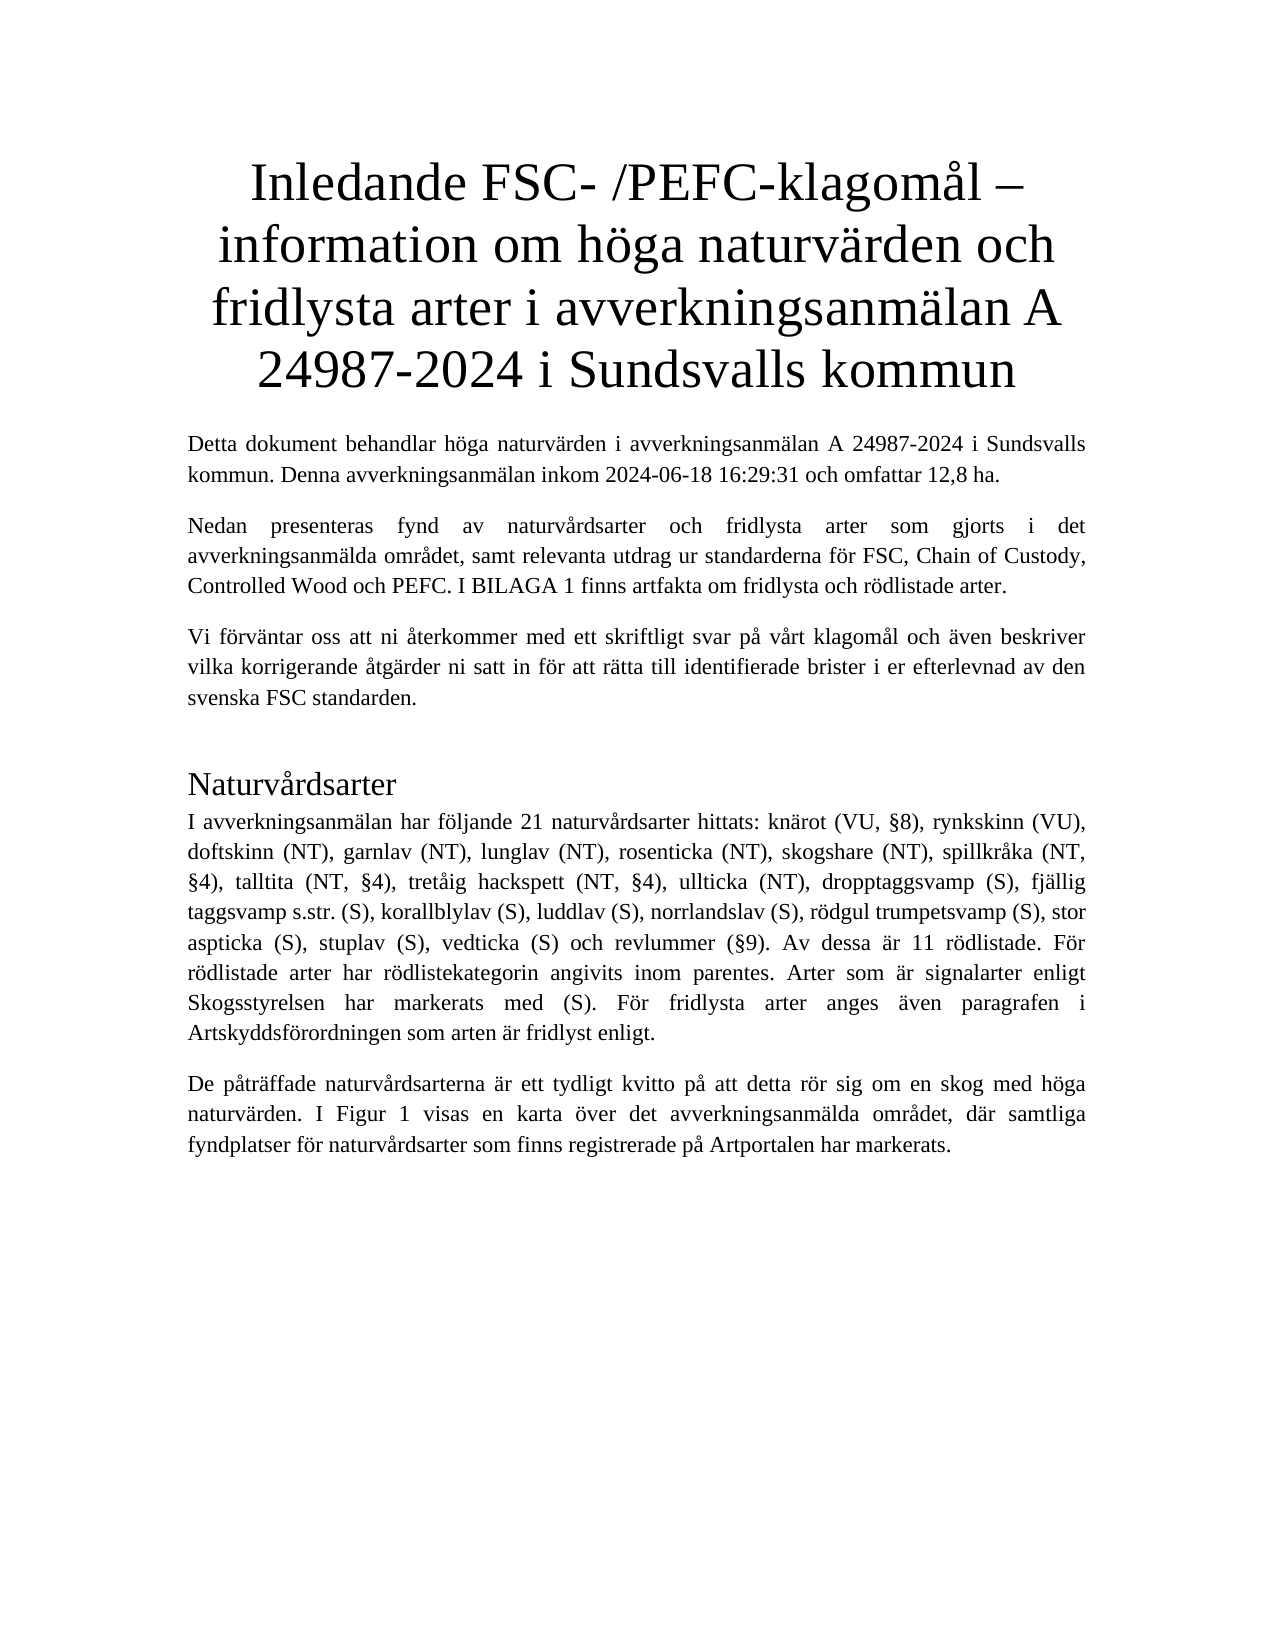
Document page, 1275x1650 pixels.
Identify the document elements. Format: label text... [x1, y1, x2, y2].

text I avverkningsanmälan har följande 21 naturvårdsarter hittats: knärot (VU, §8), rynkskinn (VU), doftskinn (NT), garnlav (NT), lunglav (NT), rosenticka (NT), skogshare (NT), spillkråka (NT, §4), talltita (NT, §4), tretåig hackspett (NT, §4), ullticka (NT), dropptaggsvamp (S), fjällig taggsvamp s.str. (S), korallblylav (S), luddlav (S), norrlandslav (S), rödgul trumpetsvamp (S), stor aspticka (S), stuplav (S), vedticka (S) och revlummer (§9). Av dessa är 11 rödlistade. För rödlistade arter har rödlistekategorin angivits inom parentes. Arter som är signalarter enligt Skogsstyrelsen har markerats med (S). För fridlysta arter anges även paragrafen i Artskyddsförordningen som arten är fridlyst enligt. [187, 808, 1087, 1046]
title Inledande FSC- /PEFC-klagomål – information om höga naturvärden och fridlysta arter i avverkningsanmälan A 24987-2024 i Sundsvalls kommun [187, 150, 1087, 399]
text Nedan presenteras fynd av naturvårdsarter och fridlysta arter som gjorts i det avverkningsanmälda området, samt relevanta utdrag ur standarderna för FSC, Chain of Custody, Controlled Wood och PEFC. I BILAGA 1 finns artfakta om fridlysta och rödlistade arter. [187, 512, 1087, 598]
text De påträffade naturvårdsarterna är ett tydligt kvitto på att detta rör sig om en skog med höga naturvärden. I Figur 1 visas en karta över det avverkningsanmälda området, där samtliga fyndplatser för naturvårdsarter som finns registrerade på Artportalen har markerats. [187, 1070, 1087, 1157]
text Detta dokument behandlar höga naturvärden i avverkningsanmälan A 24987-2024 i Sundsvalls kommun. Denna avverkningsanmälan inkom 2024-06-18 16:29:31 och omfattar 12,8 ha. [187, 430, 1087, 487]
subtitle Naturvårdsarter [187, 764, 1087, 802]
text Vi förväntar oss att ni återkommer med ett skriftligt svar på vårt klagomål och även beskriver vilka korrigerande åtgärder ni satt in för att rätta till identifierade brister i er efterlevnad av den svenska FSC standarden. [187, 623, 1087, 710]
